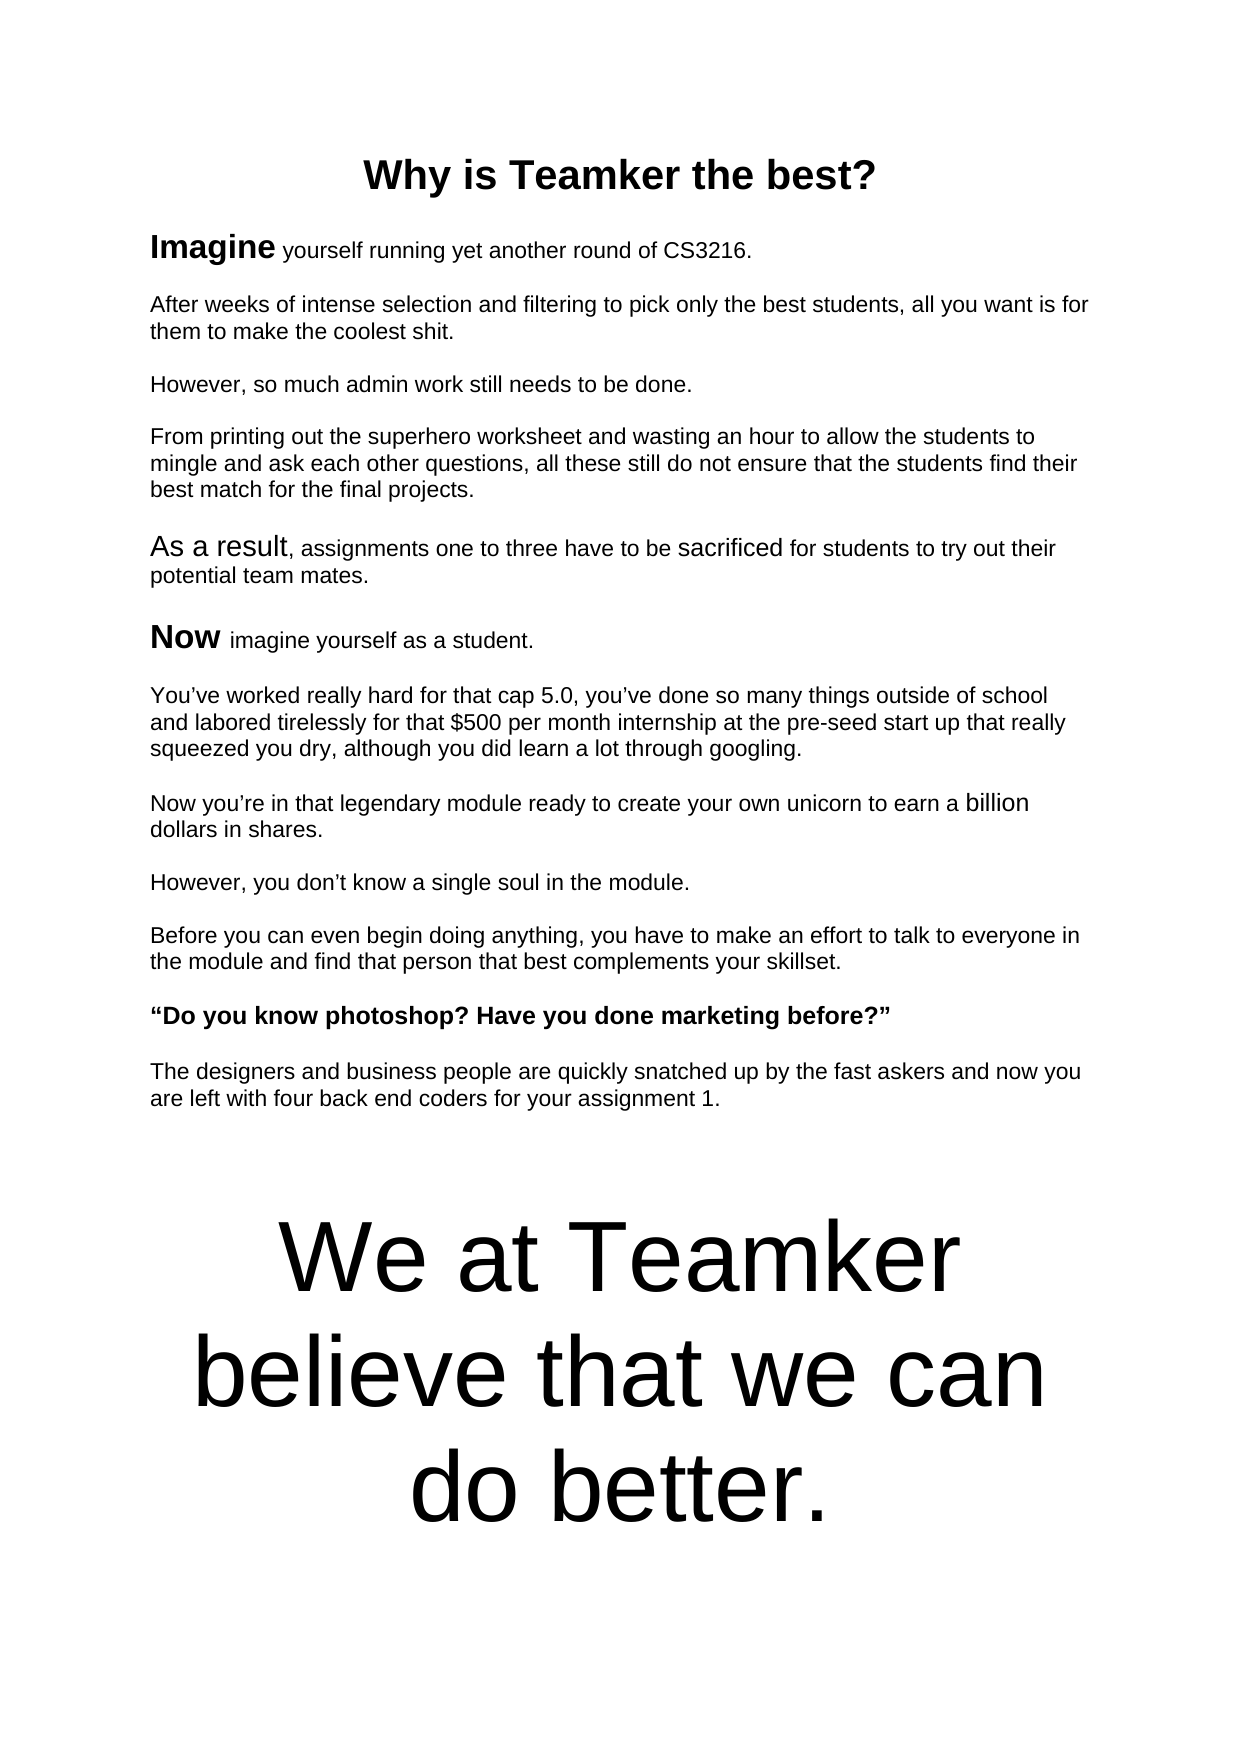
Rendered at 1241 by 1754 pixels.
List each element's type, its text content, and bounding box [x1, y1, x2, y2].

text However, you don’t know a single soul in the module. [150, 869, 1090, 895]
text The designers and business people are quickly snatched up by the fast askers and now you are left with four back end coders for your assignment 1. [150, 1058, 1090, 1111]
text Now imagine yourself as a student. [150, 617, 1090, 656]
text You’ve worked really hard for that cap 5.0, you’ve done so many things outside of school and labored tirelessly for that $500 per month internship at the pre-seed start up that really squeezed you dry, although you did learn a lot through googling. [150, 682, 1090, 761]
text After weeks of intense selection and filtering to pick only the best students, all you want is for them to make the coolest shit. [150, 291, 1090, 344]
text From printing out the superhero worksheet and wasting an hour to allow the students to mingle and ask each other questions, all these still do not ensure that the students find their best match for the final projects. [150, 423, 1090, 502]
text Why is Teamker the best? [150, 150, 1090, 198]
text Before you can even begin doing anything, you have to make an effort to talk to everyone in the module and find that person that best complements your skillset. [150, 922, 1090, 974]
text Now you’re in that legendary module ready to create your own unicorn to earn a billion dollars in shares. [150, 787, 1090, 843]
text Imagine yourself running yet another round of CS3216. [150, 227, 1090, 265]
text However, so much admin work still needs to be done. [150, 371, 1090, 397]
text “Do you know photoshop? Have you done marketing before?” [150, 1001, 1090, 1029]
text As a result, assignments one to three have to be sacrificed for students to try out their potential team mates. [150, 529, 1090, 588]
text We at Teamker believe that we can do better. [150, 1197, 1090, 1542]
